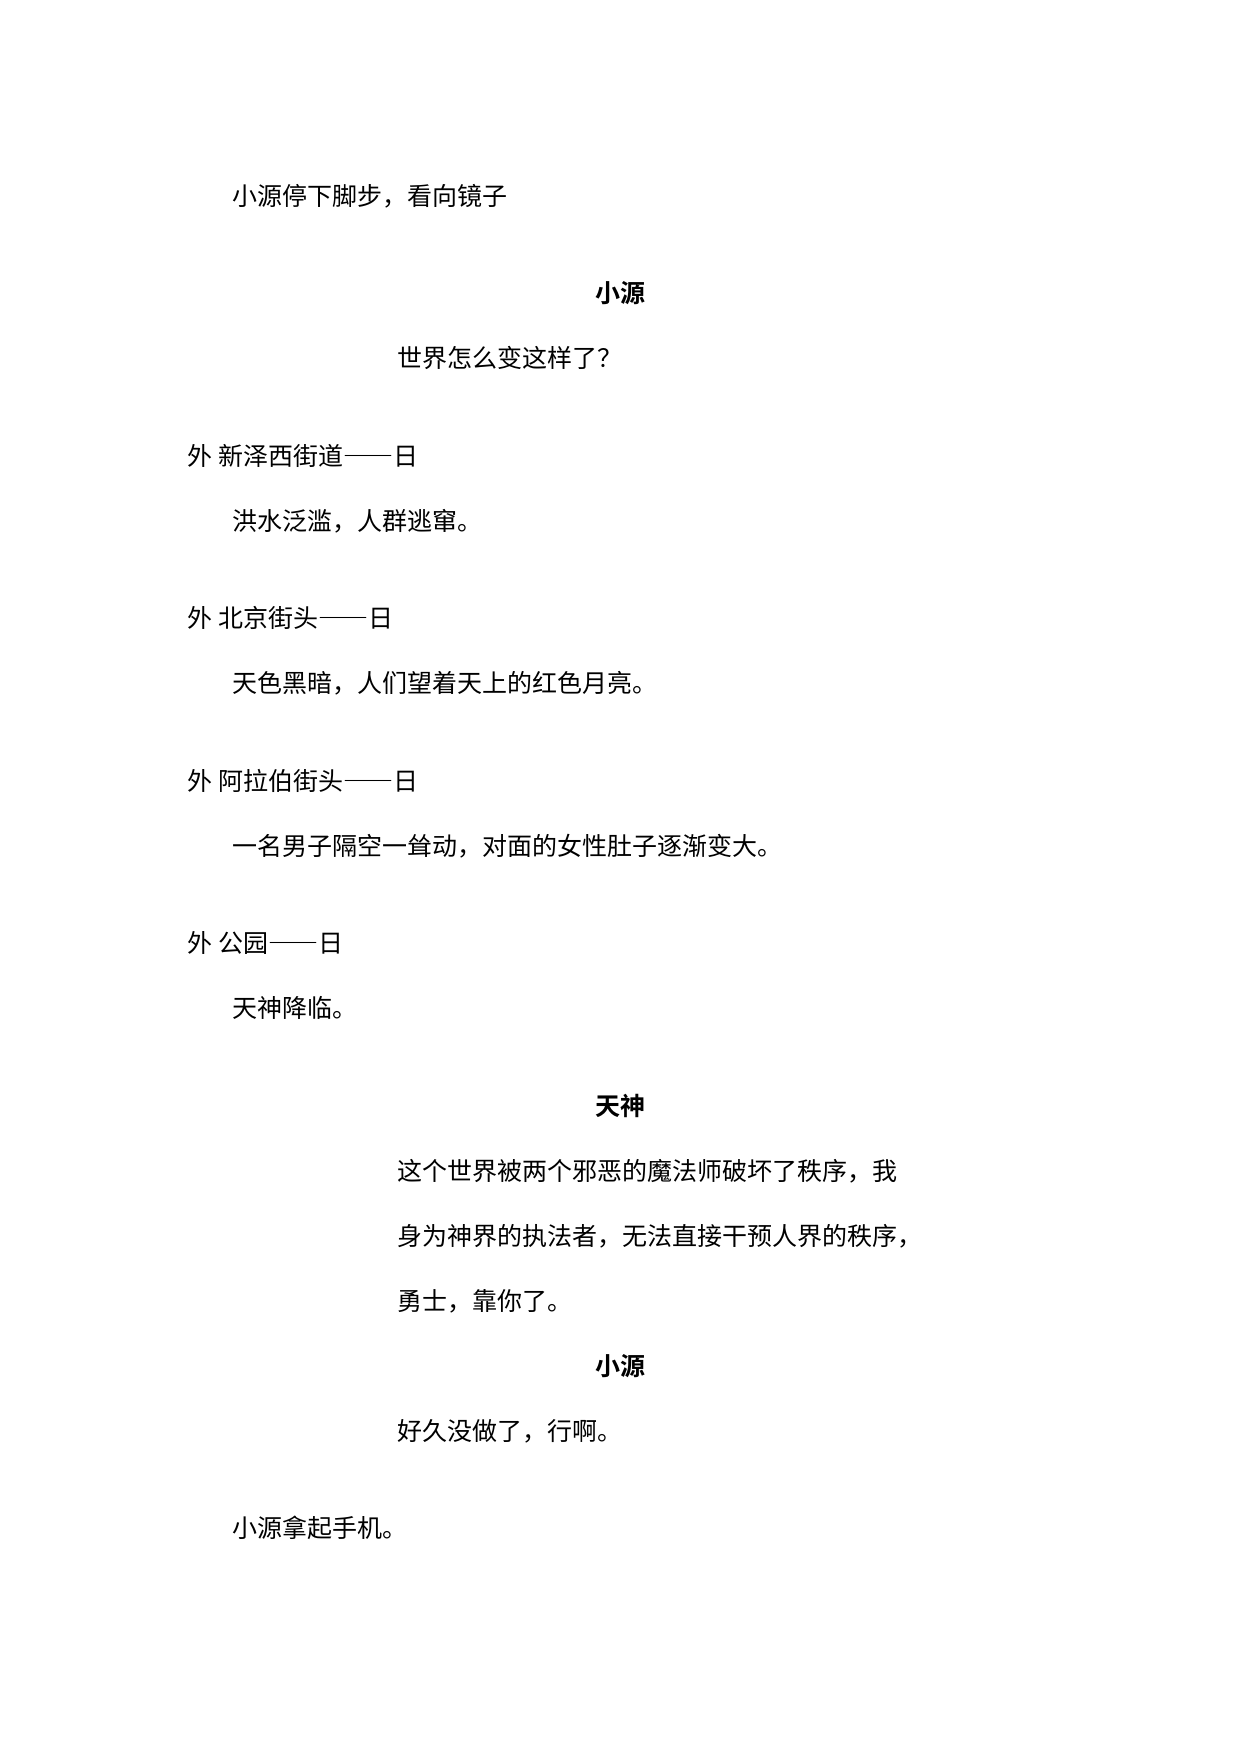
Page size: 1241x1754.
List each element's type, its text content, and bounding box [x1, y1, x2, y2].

text 身为神界的执法者，无法直接干预人界的秩序， [187, 1202, 1053, 1267]
text 天神 [187, 1072, 1053, 1137]
text 小源 [187, 259, 1053, 324]
text 小源拿起手机。 [187, 1494, 1053, 1559]
text 天色黑暗，人们望着天上的红色月亮。 [187, 649, 1053, 714]
text 小源 [187, 1332, 1053, 1397]
text 好久没做了，行啊。 [187, 1397, 1053, 1462]
text 外 北京街头——日 [187, 584, 1053, 649]
text 这个世界被两个邪恶的魔法师破坏了秩序，我 [187, 1137, 1053, 1202]
text 外 公园——日 [187, 909, 1053, 974]
text 天神降临。 [187, 974, 1053, 1039]
text 外 阿拉伯街头——日 [187, 747, 1053, 812]
text 洪水泛滥，人群逃窜。 [187, 487, 1053, 552]
text 勇士，靠你了。 [187, 1267, 1053, 1332]
text 外 新泽西街道——日 [187, 422, 1053, 487]
text 世界怎么变这样了？ [187, 324, 1053, 389]
text 小源停下脚步，看向镜子 [187, 162, 1053, 227]
text 一名男子隔空一耸动，对面的女性肚子逐渐变大。 [187, 812, 1053, 877]
